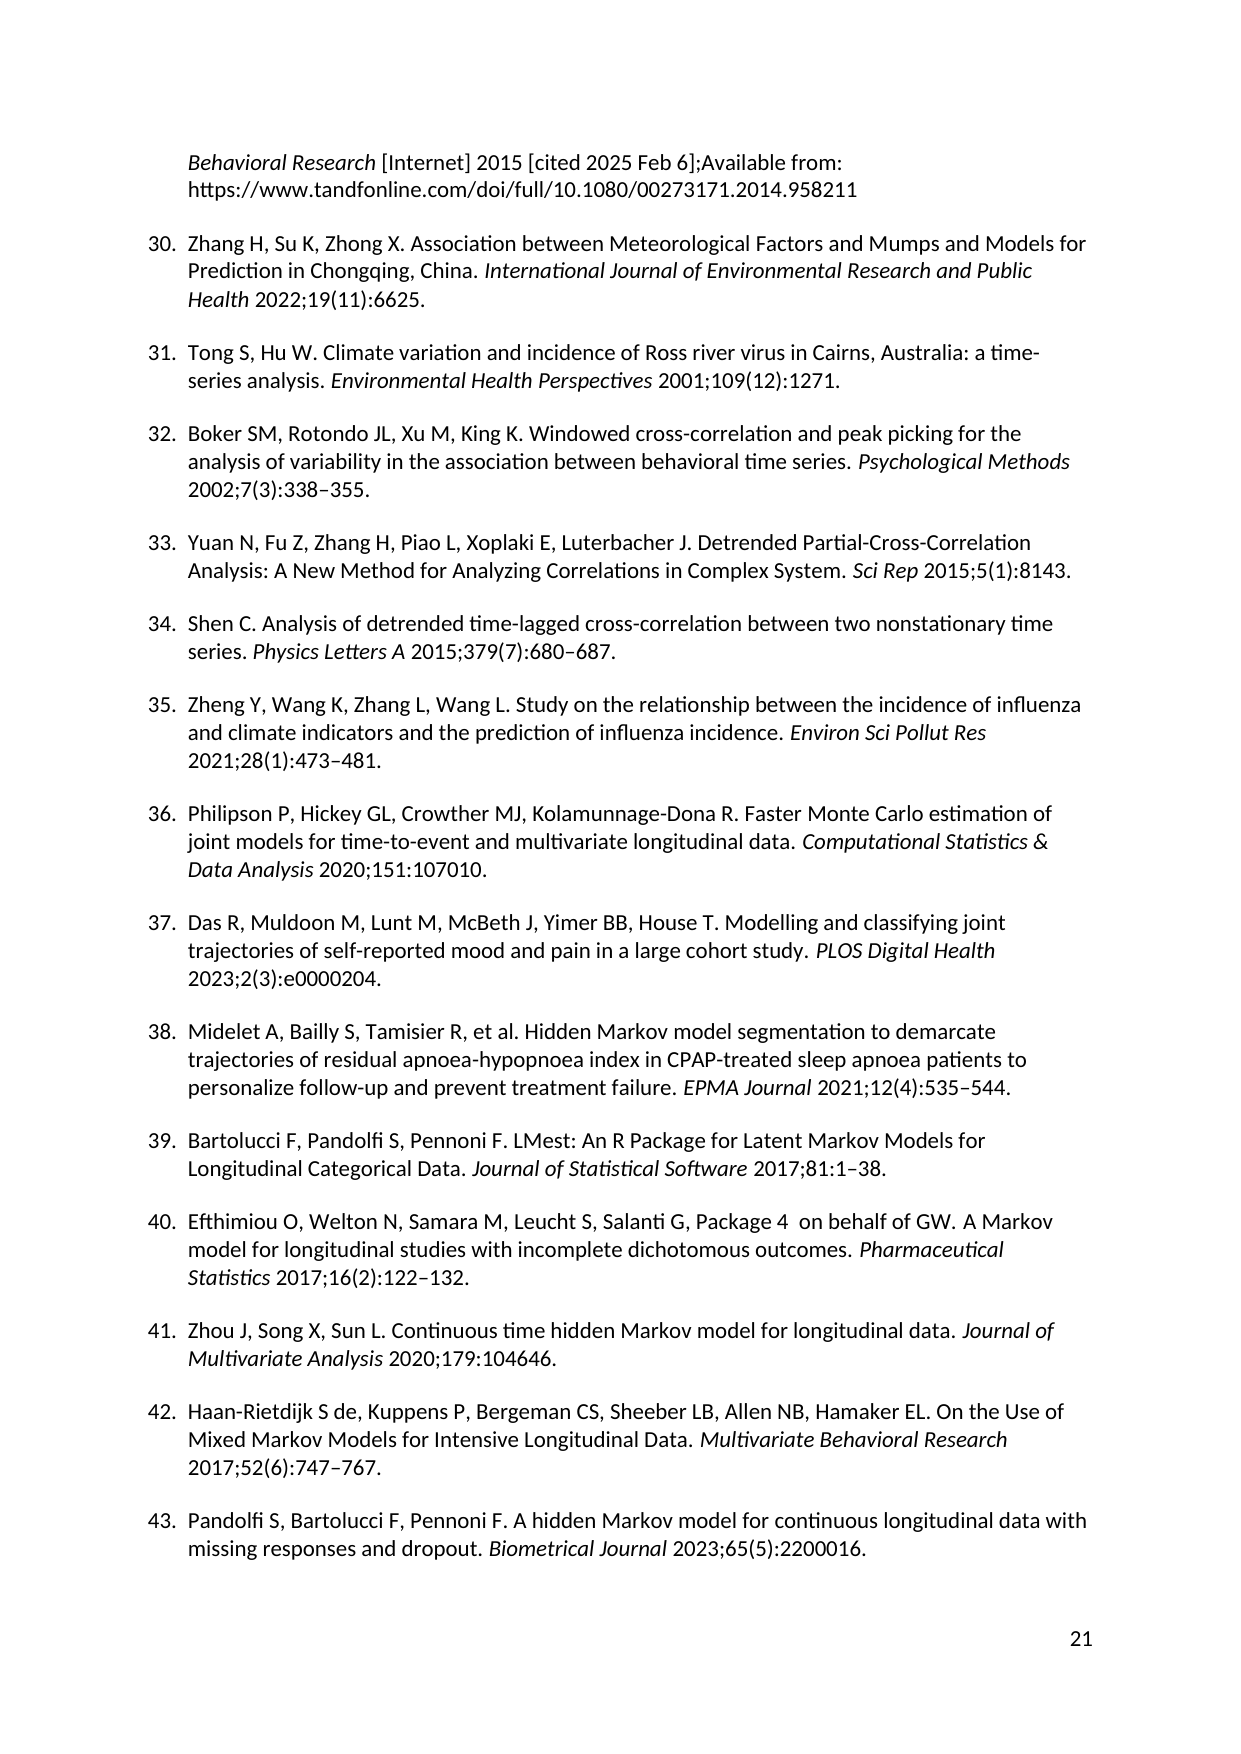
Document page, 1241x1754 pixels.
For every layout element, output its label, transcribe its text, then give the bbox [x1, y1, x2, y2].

text 40. Efthimiou O, Welton N, Samara M, Leucht S, Salanti G, Package 4 on behalf of GW. Α Markov model for longitudinal studies with incomplete dichotomous outcomes. Pharmaceutical Statistics 2017;16(2):122–132. [148, 1207, 1093, 1291]
text 38. Midelet A, Bailly S, Tamisier R, et al. Hidden Markov model segmentation to demarcate trajectories of residual apnoea-hypopnoea index in CPAP-treated sleep apnoea patients to personalize follow-up and prevent treatment failure. EPMA Journal 2021;12(4):535–544. [148, 1017, 1093, 1101]
text 32. Boker SM, Rotondo JL, Xu M, King K. Windowed cross-correlation and peak picking for the analysis of variability in the association between behavioral time series. Psychological Methods 2002;7(3):338–355. [148, 419, 1093, 503]
text 31. Tong S, Hu W. Climate variation and incidence of Ross river virus in Cairns, Australia: a time-series analysis. Environmental Health Perspectives 2001;109(12):1271. [148, 338, 1093, 394]
text 42. Haan-Rietdijk S de, Kuppens P, Bergeman CS, Sheeber LB, Allen NB, Hamaker EL. On the Use of Mixed Markov Models for Intensive Longitudinal Data. Multivariate Behavioral Research 2017;52(6):747–767. [148, 1397, 1093, 1481]
text 43. Pandolfi S, Bartolucci F, Pennoni F. A hidden Markov model for continuous longitudinal data with missing responses and dropout. Biometrical Journal 2023;65(5):2200016. [148, 1506, 1093, 1562]
text 36. Philipson P, Hickey GL, Crowther MJ, Kolamunnage-Dona R. Faster Monte Carlo estimation of joint models for time-to-event and multivariate longitudinal data. Computational Statistics & Data Analysis 2020;151:107010. [148, 799, 1093, 883]
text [148, 148, 1093, 204]
text 30. Zhang H, Su K, Zhong X. Association between Meteorological Factors and Mumps and Models for Prediction in Chongqing, China. International Journal of Environmental Research and Public Health 2022;19(11):6625. [148, 229, 1093, 313]
text 41. Zhou J, Song X, Sun L. Continuous time hidden Markov model for longitudinal data. Journal of Multivariate Analysis 2020;179:104646. [148, 1316, 1093, 1372]
text 35. Zheng Y, Wang K, Zhang L, Wang L. Study on the relationship between the incidence of influenza and climate indicators and the prediction of influenza incidence. Environ Sci Pollut Res 2021;28(1):473–481. [148, 690, 1093, 774]
text 37. Das R, Muldoon M, Lunt M, McBeth J, Yimer BB, House T. Modelling and classifying joint trajectories of self-reported mood and pain in a large cohort study. PLOS Digital Health 2023;2(3):e0000204. [148, 908, 1093, 992]
text 33. Yuan N, Fu Z, Zhang H, Piao L, Xoplaki E, Luterbacher J. Detrended Partial-Cross-Correlation Analysis: A New Method for Analyzing Correlations in Complex System. Sci Rep 2015;5(1):8143. [148, 528, 1093, 584]
text 39. Bartolucci F, Pandolfi S, Pennoni F. LMest: An R Package for Latent Markov Models for Longitudinal Categorical Data. Journal of Statistical Software 2017;81:1–38. [148, 1126, 1093, 1182]
text 34. Shen C. Analysis of detrended time-lagged cross-correlation between two nonstationary time series. Physics Letters A 2015;379(7):680–687. [148, 609, 1093, 665]
